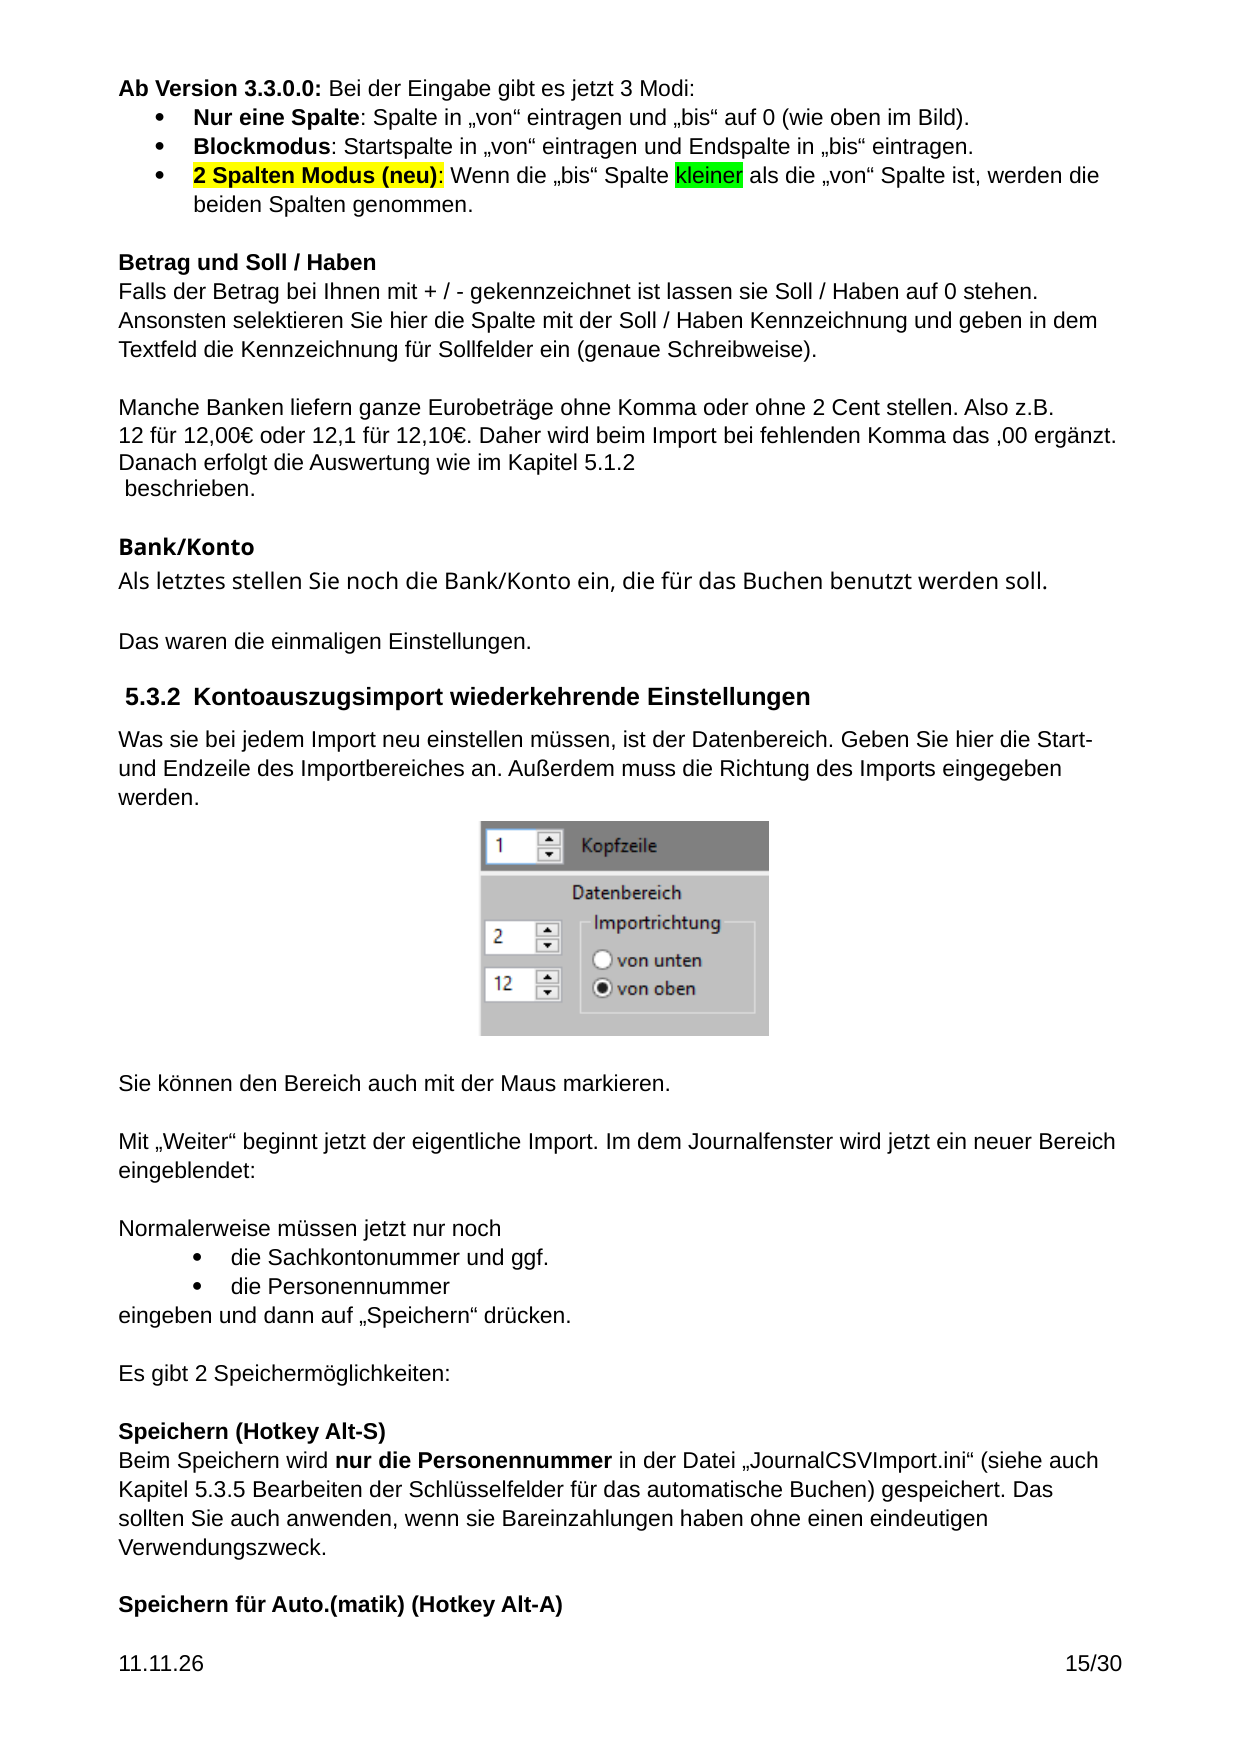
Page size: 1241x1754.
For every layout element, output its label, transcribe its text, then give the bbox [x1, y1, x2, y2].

text Manche Banken liefern ganze Eurobeträge ohne Komma oder ohne 2 Cent stellen. Also z.B. [118, 393, 1122, 420]
list Nur eine Spalte: Spalte in „von“ eintragen und „bis“ auf 0 (wie oben im Bild). [156, 104, 1122, 130]
text Das waren die einmaligen Einstellungen. [118, 628, 1122, 654]
subtitle Kontoauszugsimport wiederkehrende Einstellungen [118, 682, 1122, 711]
text Es gibt 2 Speichermöglichkeiten: [118, 1360, 1122, 1386]
text eingeben und dann auf „Speichern“ drücken. [118, 1302, 1122, 1328]
text Speichern für Auto.(matik) (Hotkey Alt-A) [118, 1591, 1122, 1618]
text Falls der Betrag bei Ihnen mit + / - gekennzeichnet ist lassen sie Soll / Haben auf 0 stehen. Ansonsten selektieren Sie hier die Spalte mit der Soll / Haben Kennzeichnung und geben in dem Textfeld die Kennzeichnung für Sollfelder ein (genaue Schreibweise). [118, 278, 1122, 362]
list die Sachkontonummer und ggf. [193, 1244, 1122, 1270]
text Bank/Konto [118, 531, 1122, 562]
picture [478, 821, 769, 1036]
text Sie können den Bereich auch mit der Maus markieren. [118, 1070, 1122, 1096]
text Als letztes stellen Sie noch die Bank/Konto ein, die für das Buchen benutzt werden soll. [118, 565, 1122, 596]
text Was sie bei jedem Import neu einstellen müssen, ist der Datenbereich. Geben Sie hier die Start- und Endzeile des Importbereiches an. Außerdem muss die Richtung des Imports eingegeben werden. [118, 726, 1122, 811]
list 2 Spalten Modus (neu): Wenn die „bis“ Spalte kleiner als die „von“ Spalte ist, werden die beiden Spalten genommen. [156, 162, 1122, 217]
text Zahleneingabe der Beträge beschrieben. [118, 475, 1122, 502]
list die Personennummer [193, 1273, 1122, 1299]
list Blockmodus: Startspalte in „von“ eintragen und Endspalte in „bis“ eintragen. [156, 133, 1122, 159]
text Mit „Weiter“ beginnt jetzt der eigentliche Import. Im dem Journalfenster wird jetzt ein neuer Bereich eingeblendet: [118, 1128, 1122, 1183]
text Speichern (Hotkey Alt-S) [118, 1418, 1122, 1444]
text Ab Version 3.3.0.0: Bei der Eingabe gibt es jetzt 3 Modi: [118, 75, 1122, 101]
text 12 für 12,00€ oder 12,1 für 12,10€. Daher wird beim Import bei fehlenden Komma das ,00 ergänzt. Danach erfolgt die Auswertung wie im Kapitel 5.1.2 [118, 422, 1122, 475]
text Normalerweise müssen jetzt nur noch [118, 1215, 1122, 1241]
text Betrag und Soll / Haben [118, 249, 1122, 275]
